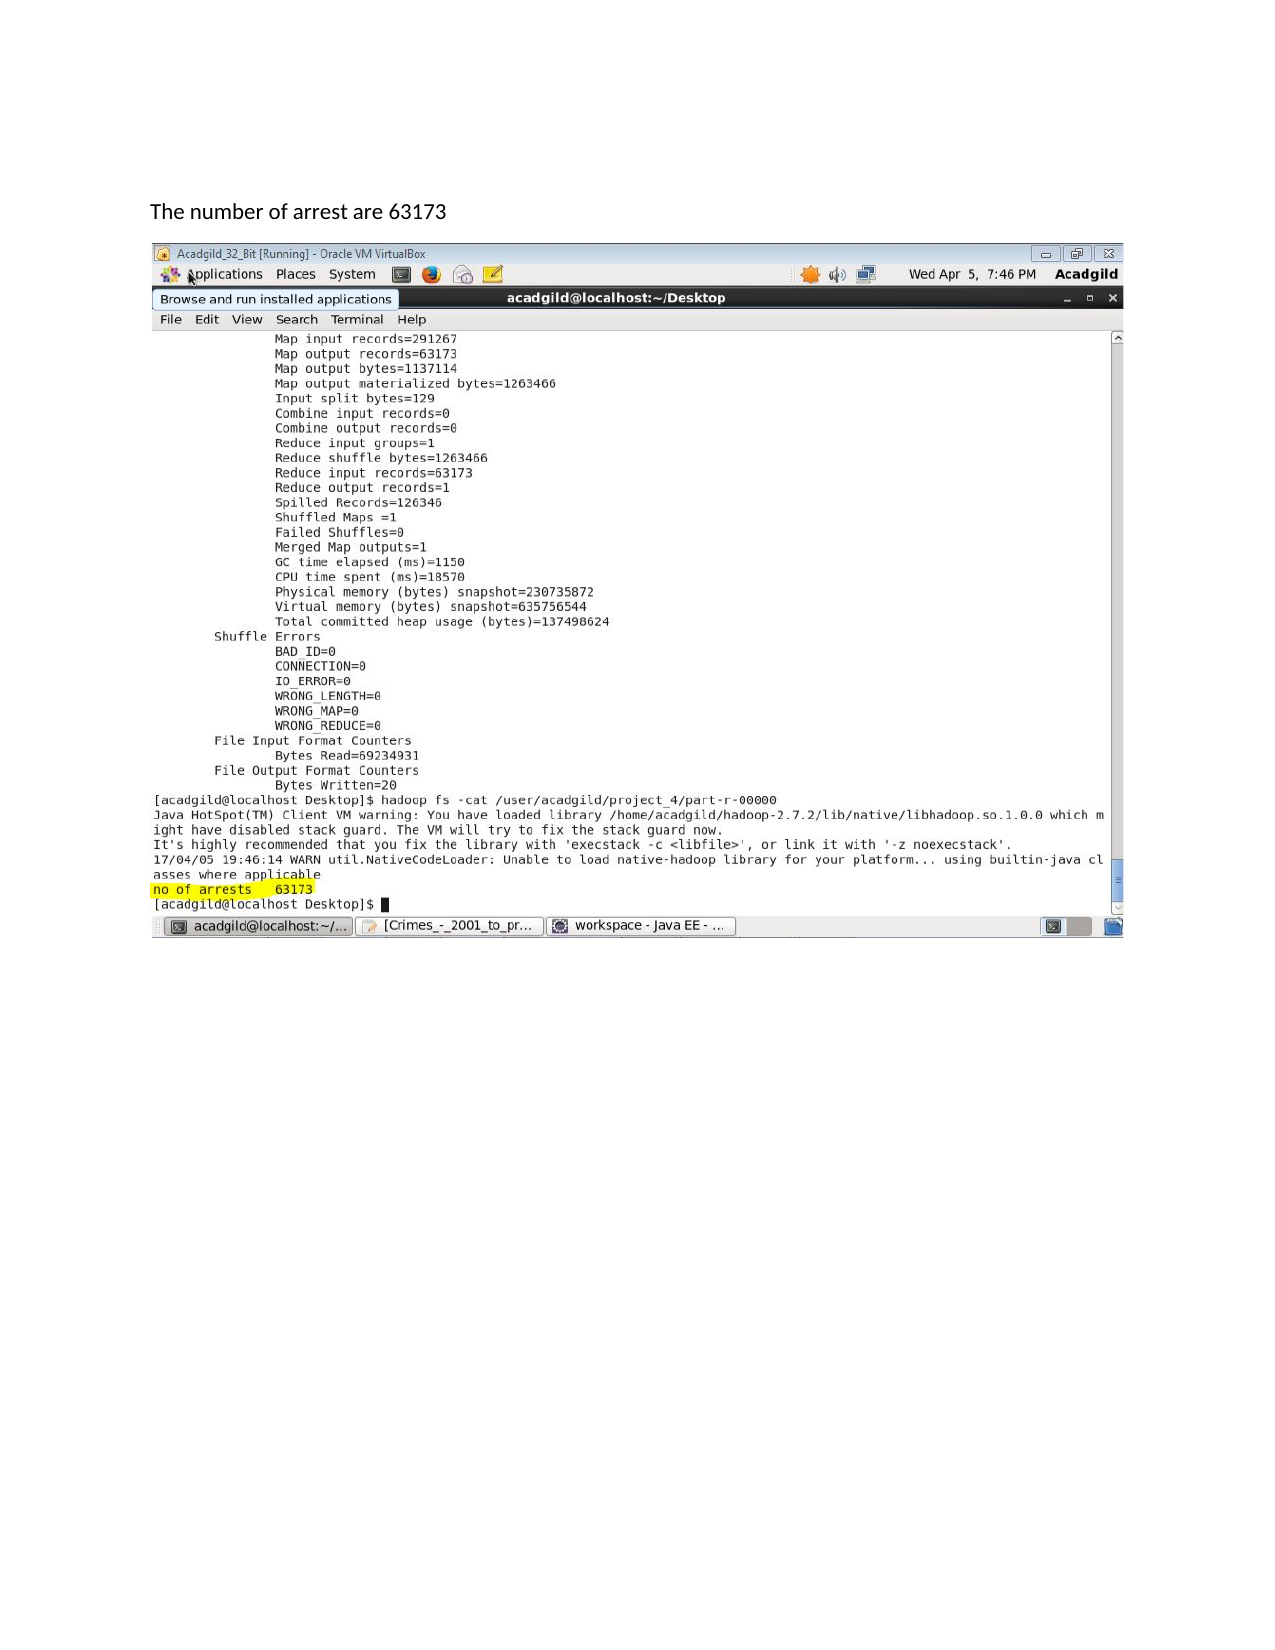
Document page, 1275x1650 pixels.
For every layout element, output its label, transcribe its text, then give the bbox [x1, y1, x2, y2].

picture [150, 243, 1124, 938]
text The number of arrest are 63173 [150, 197, 1125, 225]
